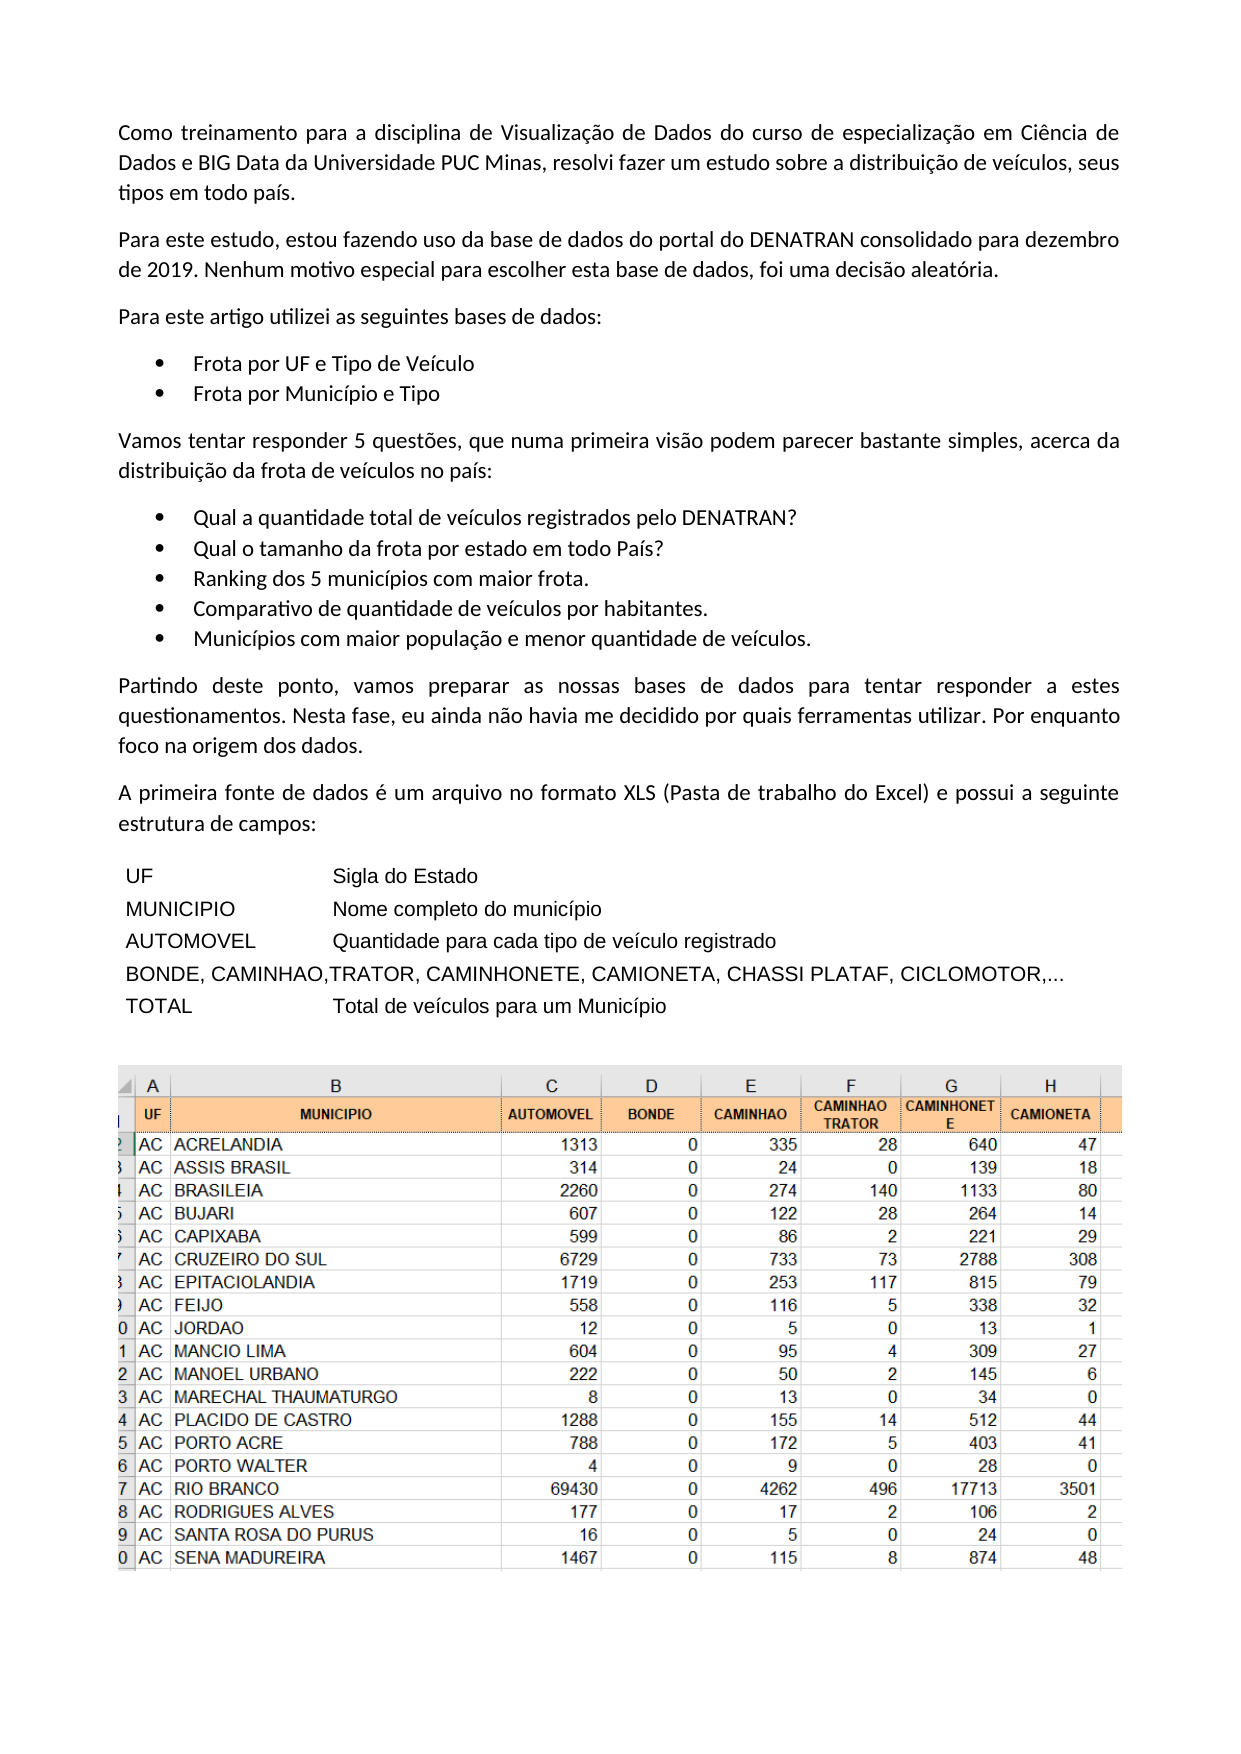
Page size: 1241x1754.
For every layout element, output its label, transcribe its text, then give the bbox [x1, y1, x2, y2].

list Municípios com maior população e menor quantidade de veículos. [156, 624, 1122, 652]
table_cell AUTOMOVEL [118, 921, 325, 953]
list Ranking dos 5 municípios com maior frota. [156, 564, 1122, 592]
table_header UF [118, 856, 325, 888]
table_header Sigla do Estado [325, 856, 1122, 888]
text Para este estudo, estou fazendo uso da base de dados do portal do DENATRAN consolidado para dezembro de 2019. Nenhum motivo especial para escolher esta base de dados, foi uma decisão aleatória. [118, 225, 1122, 284]
list Comparativo de quantidade de veículos por habitantes. [156, 594, 1122, 622]
text Partindo deste ponto, vamos preparar as nossas bases de dados para tentar responder a estes questionamentos. Nesta fase, eu ainda não havia me decidido por quais ferramentas utilizar. Por enquanto foco na origem dos dados. [118, 671, 1122, 760]
text Vamos tentar responder 5 questões, que numa primeira visão podem parecer bastante simples, acerca da distribuição da frota de veículos no país: [118, 426, 1122, 485]
list Qual a quantidade total de veículos registrados pelo DENATRAN? [156, 503, 1122, 532]
list Qual o tamanho da frota por estado em todo País? [156, 534, 1122, 562]
table_cell MUNICIPIO [118, 888, 325, 921]
table_cell Total de veículos para um Município [325, 986, 1122, 1018]
table_cell TOTAL [118, 986, 325, 1018]
list Frota por Município e Tipo [156, 379, 1122, 408]
picture [118, 1065, 1123, 1571]
table_cell Quantidade para cada tipo de veículo registrado [325, 921, 1122, 953]
text Como treinamento para a disciplina de Visualização de Dados do curso de especialização em Ciência de Dados e BIG Data da Universidade PUC Minas, resolvi fazer um estudo sobre a distribuição de veículos, seus tipos em todo país. [118, 118, 1122, 207]
text Para este artigo utilizei as seguintes bases de dados: [118, 302, 1122, 331]
table_cell BONDE, CAMINHAO,TRATOR, CAMINHONETE, CAMIONETA, CHASSI PLATAF, CICLOMOTOR,... [118, 953, 1122, 986]
text A primeira fonte de dados é um arquivo no formato XLS (Pasta de trabalho do Excel) e possui a seguinte estrutura de campos: [118, 778, 1122, 837]
table_cell Nome completo do município [325, 888, 1122, 921]
list Frota por UF e Tipo de Veículo [156, 349, 1122, 377]
